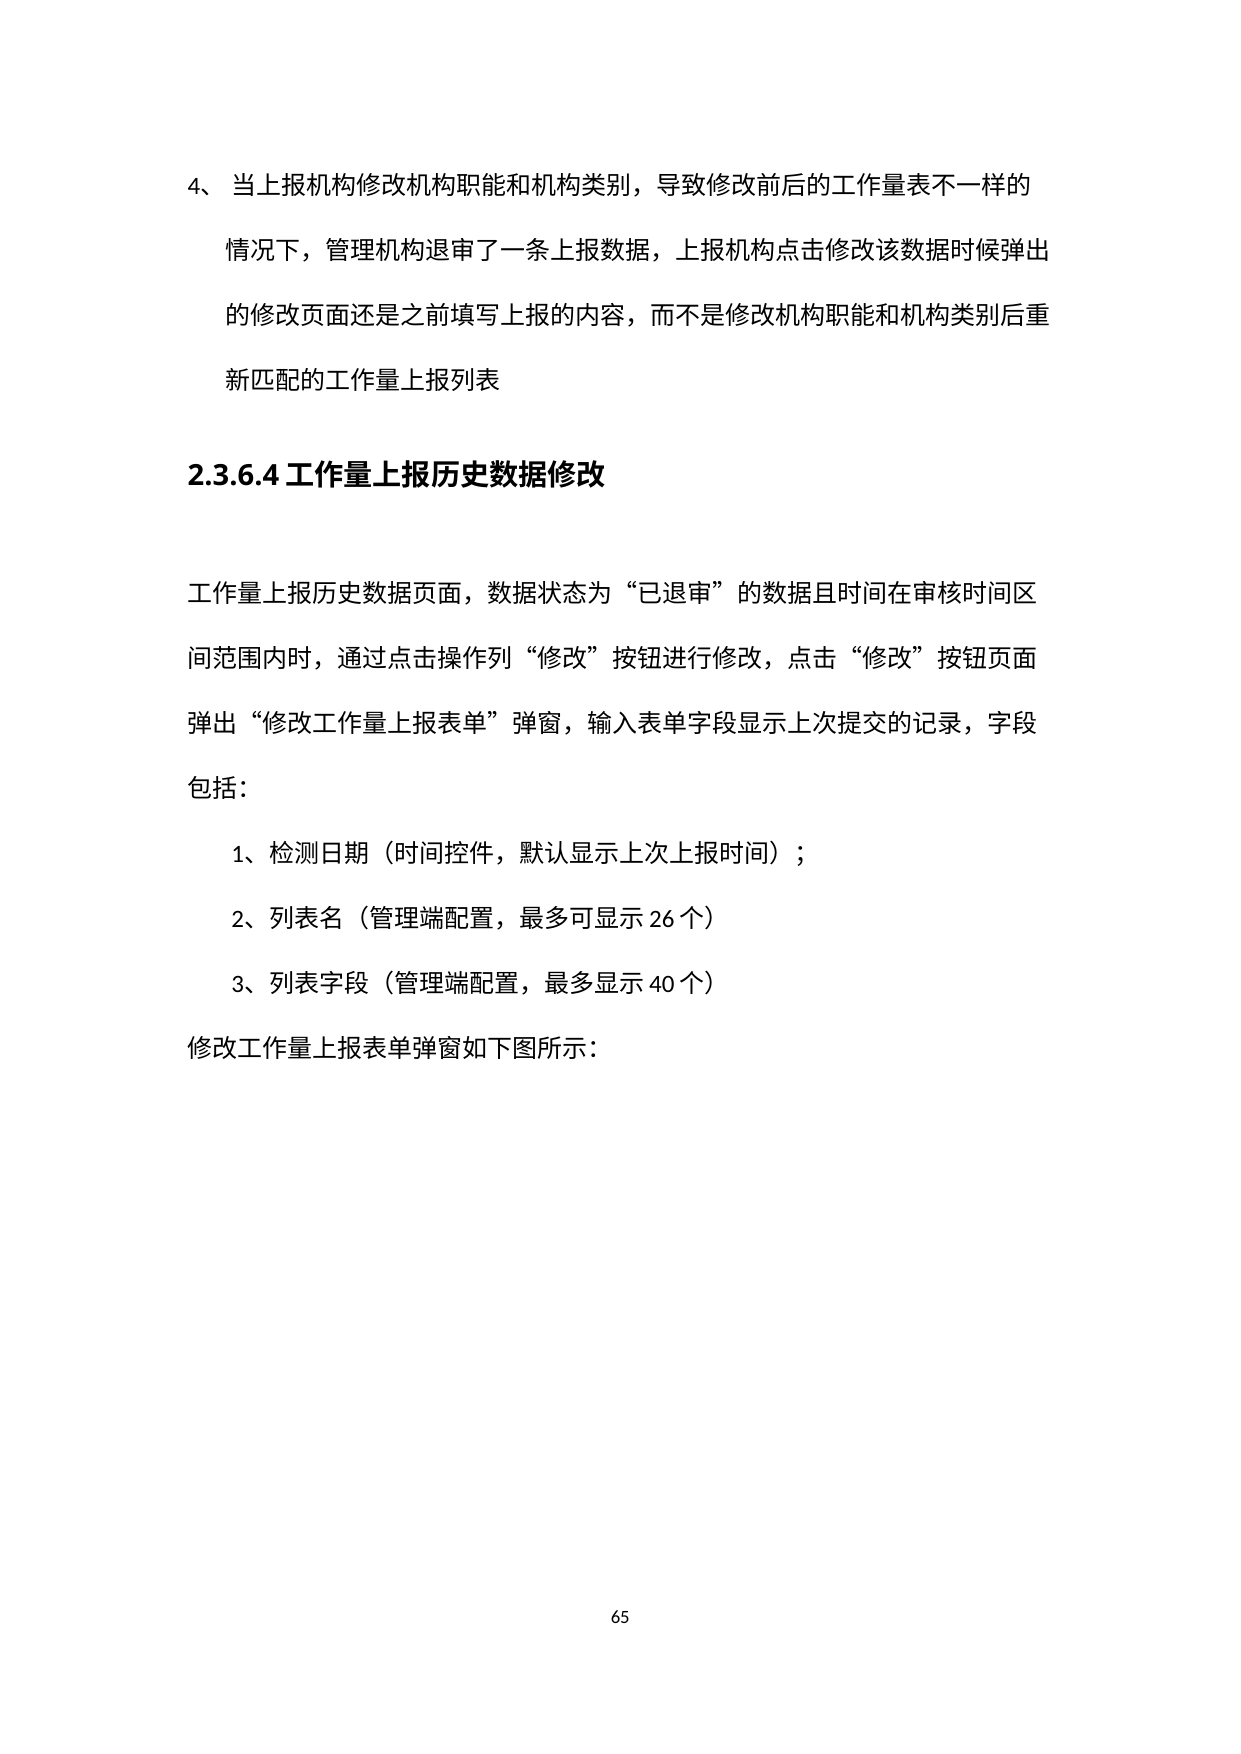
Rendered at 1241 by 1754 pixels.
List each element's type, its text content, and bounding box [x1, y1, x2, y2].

text 1、检测日期（时间控件，默认显示上次上报时间）； [187, 819, 1053, 884]
text 2、列表名（管理端配置，最多可显示26个） [187, 884, 1053, 949]
text 3、列表字段（管理端配置，最多显示40个） [187, 949, 1053, 1014]
text 工作量上报历史数据页面，数据状态为“已退审”的数据且时间在审核时间区间范围内时，通过点击操作列“修改”按钮进行修改，点击“修改”按钮页面弹出“修改工作量上报表单”弹窗，输入表单字段显示上次提交的记录，字段包括： [187, 559, 1053, 819]
subtitle 2.3.6.4工作量上报历史数据修改 [187, 440, 1053, 505]
text 修改工作量上报表单弹窗如下图所示： [187, 1014, 1053, 1079]
list 当上报机构修改机构职能和机构类别，导致修改前后的工作量表不一样的情况下，管理机构退审了一条上报数据，上报机构点击修改该数据时候弹出的修改页面还是之前填写上报的内容，而不是修改机构职能和机构类别后重新匹配的工作量上报列表 [187, 151, 1053, 411]
